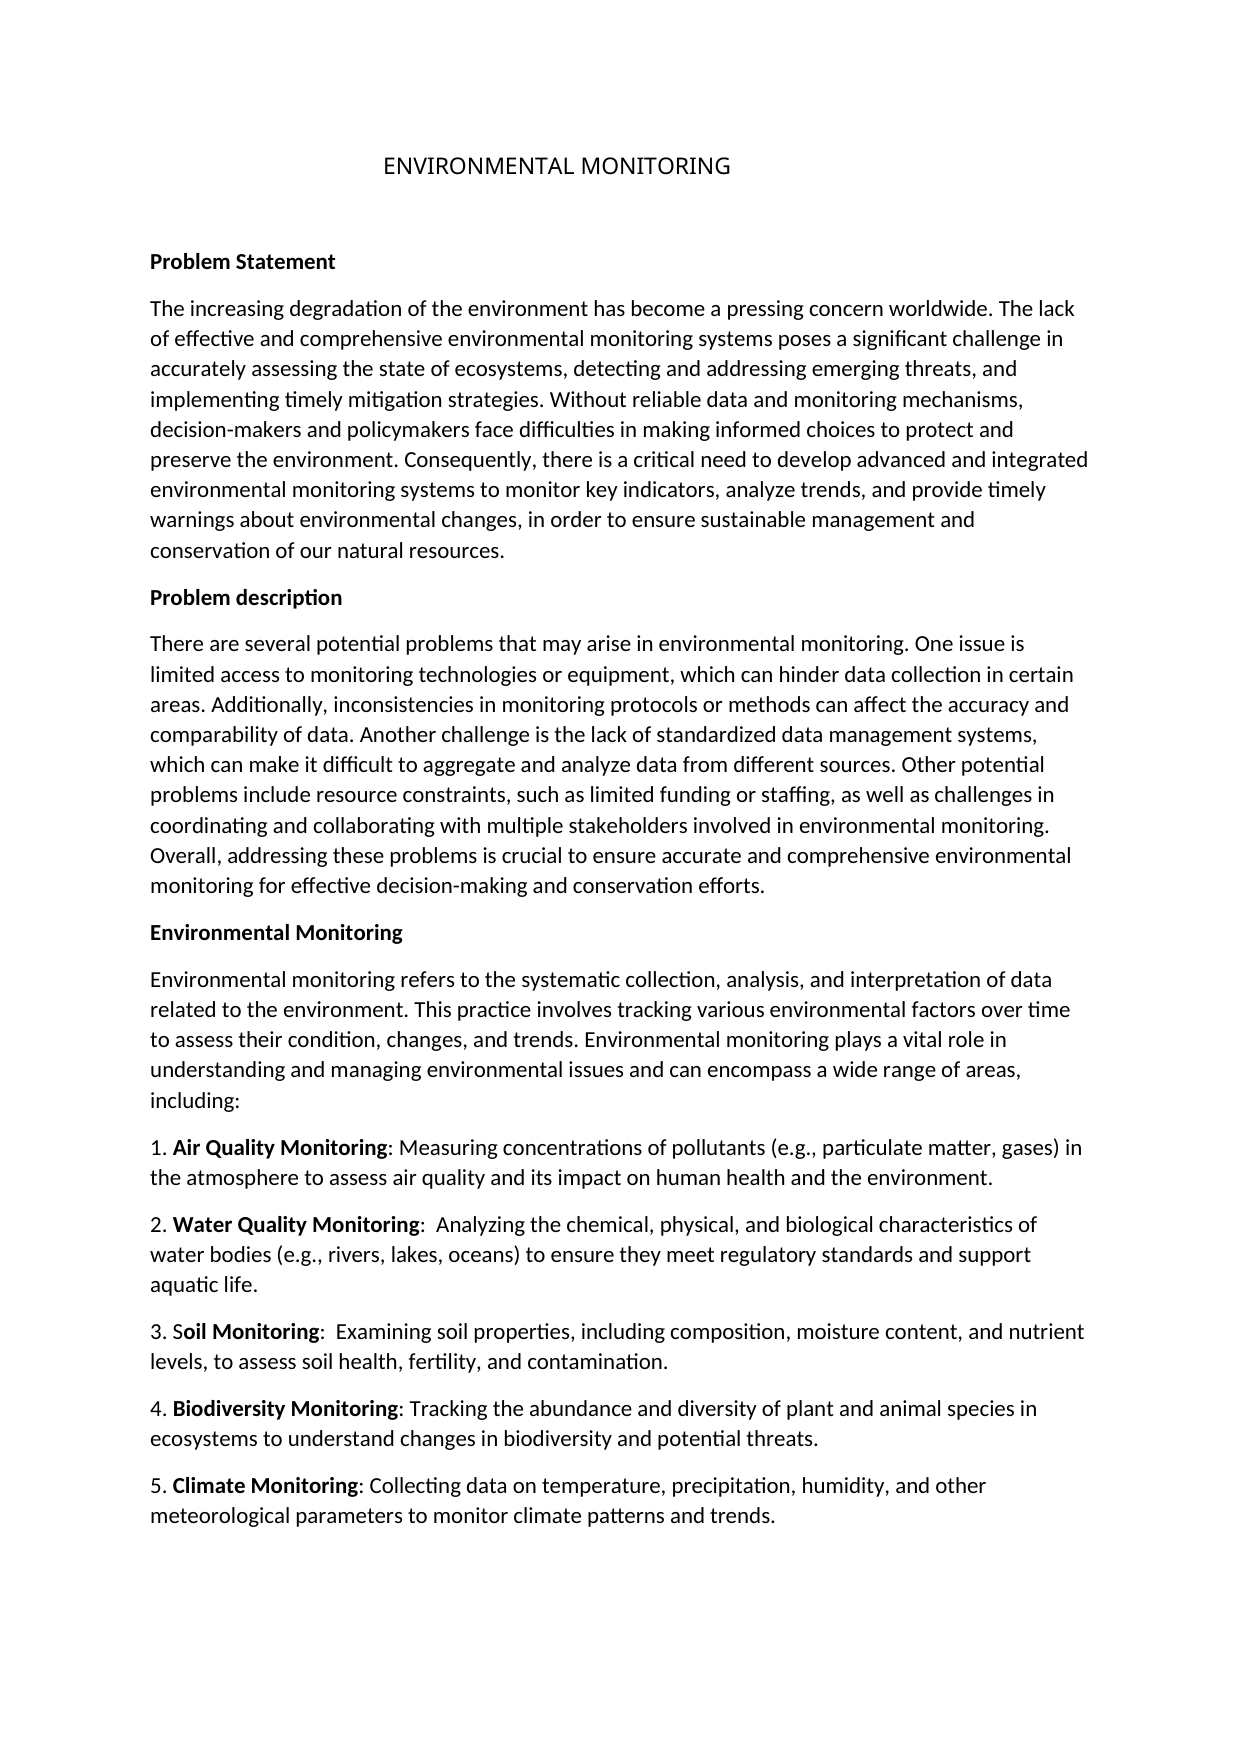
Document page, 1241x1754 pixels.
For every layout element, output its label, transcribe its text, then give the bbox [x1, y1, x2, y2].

text 1. Air Quality Monitoring: Measuring concentrations of pollutants (e.g., particulate matter, gases) in the atmosphere to assess air quality and its impact on human health and the environment. [150, 1133, 1090, 1191]
text Environmental monitoring refers to the systematic collection, analysis, and interpretation of data related to the environment. This practice involves tracking various environmental factors over time to assess their condition, changes, and trends. Environmental monitoring plays a vital role in understanding and managing environmental issues and can encompass a wide range of areas, including: [150, 965, 1090, 1114]
text 5. Climate Monitoring: Collecting data on temperature, precipitation, humidity, and other meteorological parameters to monitor climate patterns and trends. [150, 1471, 1090, 1529]
text Problem Statement [150, 247, 1090, 275]
text Environmental Monitoring [150, 918, 1090, 946]
text ENVIRONMENTAL MONITORING [150, 150, 1090, 181]
text 2. Water Quality Monitoring: Analyzing the chemical, physical, and biological characteristics of water bodies (e.g., rivers, lakes, oceans) to ensure they meet regulatory standards and support aquatic life. [150, 1210, 1090, 1298]
text The increasing degradation of the environment has become a pressing concern worldwide. The lack of effective and comprehensive environmental monitoring systems poses a significant challenge in accurately assessing the state of ecosystems, detecting and addressing emerging threats, and implementing timely mitigation strategies. Without reliable data and monitoring mechanisms, decision-makers and policymakers face difficulties in making informed choices to protect and preserve the environment. Consequently, there is a critical need to develop advanced and integrated environmental monitoring systems to monitor key indicators, analyze trends, and provide timely warnings about environmental changes, in order to ensure sustainable management and conservation of our natural resources. [150, 294, 1090, 564]
text 4. Biodiversity Monitoring: Tracking the abundance and diversity of plant and animal species in ecosystems to understand changes in biodiversity and potential threats. [150, 1394, 1090, 1452]
text Problem description [150, 583, 1090, 611]
text There are several potential problems that may arise in environmental monitoring. One issue is limited access to monitoring technologies or equipment, which can hinder data collection in certain areas. Additionally, inconsistencies in monitoring protocols or methods can affect the accuracy and comparability of data. Another challenge is the lack of standardized data management systems, which can make it difficult to aggregate and analyze data from different sources. Other potential problems include resource constraints, such as limited funding or staffing, as well as challenges in coordinating and collaborating with multiple stakeholders involved in environmental monitoring. Overall, addressing these problems is crucial to ensure accurate and comprehensive environmental monitoring for effective decision-making and conservation efforts. [150, 629, 1090, 899]
text 3. Soil Monitoring: Examining soil properties, including composition, moisture content, and nutrient levels, to assess soil health, fertility, and contamination. [150, 1317, 1090, 1375]
